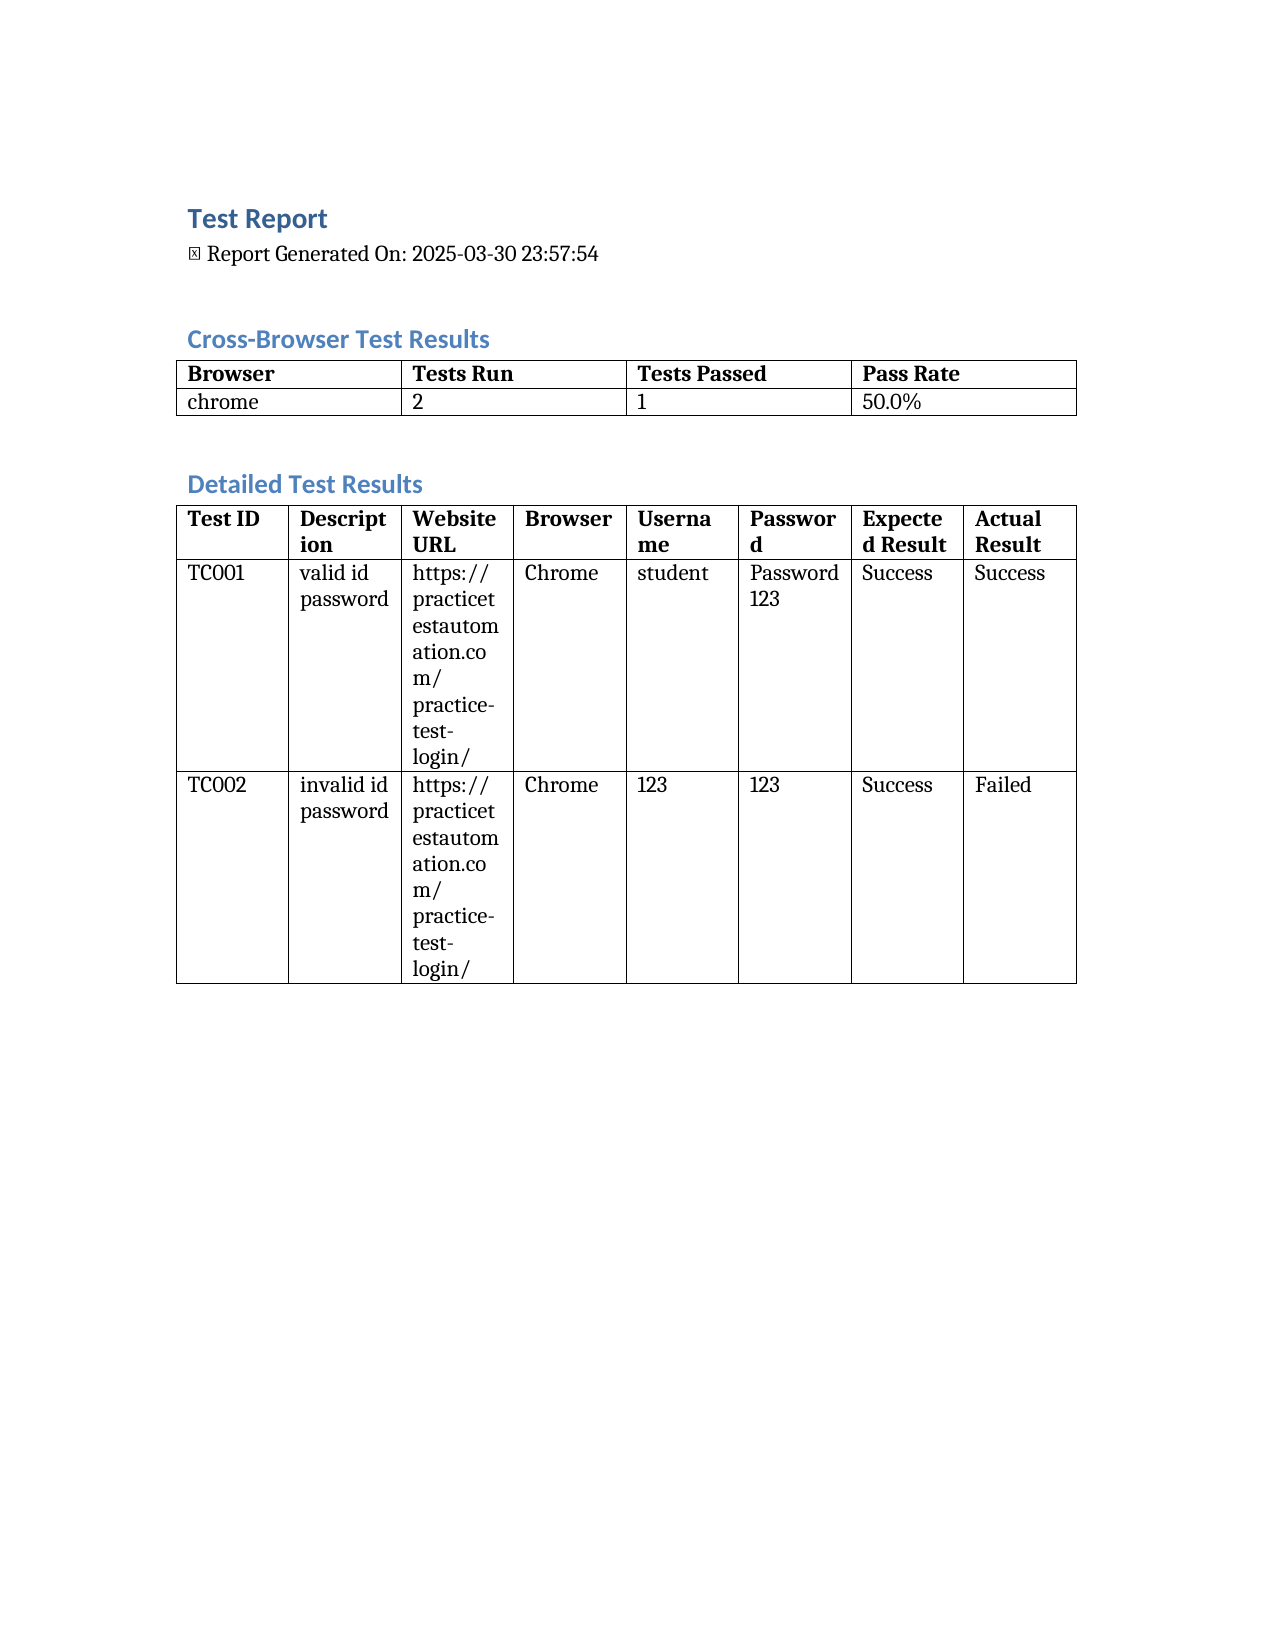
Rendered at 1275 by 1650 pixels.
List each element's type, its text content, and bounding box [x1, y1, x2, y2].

table_header Username [627, 506, 738, 559]
table_cell invalid id password [289, 772, 401, 982]
table_cell https://practicetestautomation.com/practice-test-login/ [402, 772, 513, 982]
table_cell 2 [402, 389, 626, 415]
table_header Pass Rate [852, 361, 1076, 387]
table_header Expected Result [852, 506, 963, 559]
text 📅 Report Generated On: 2025-03-30 23:57:54 [187, 241, 1087, 297]
table_cell 123 [739, 772, 851, 982]
table_cell Success [964, 560, 1076, 771]
table_cell student [627, 560, 738, 771]
subtitle Cross-Browser Test Results [187, 322, 1087, 355]
table_cell Chrome [514, 772, 626, 982]
table_cell valid id password [289, 560, 401, 771]
table_cell TC002 [177, 772, 288, 982]
table_header Actual Result [964, 506, 1076, 559]
table_header Test ID [177, 506, 288, 559]
table_header Tests Passed [627, 361, 851, 387]
table_header Website URL [402, 506, 513, 559]
table_header Browser [514, 506, 626, 559]
table_cell Success [852, 560, 963, 771]
table_cell TC001 [177, 560, 288, 771]
table_cell 50.0% [852, 389, 1076, 415]
subtitle Test Report [187, 200, 1087, 236]
table_header Password [739, 506, 851, 559]
table_cell chrome [177, 389, 401, 415]
table_cell Failed [964, 772, 1076, 982]
table_cell Success [852, 772, 963, 982]
table_cell 123 [627, 772, 738, 982]
table_cell Chrome [514, 560, 626, 771]
table_cell Password123 [739, 560, 851, 771]
table_header Browser [177, 361, 401, 387]
table_header Tests Run [402, 361, 626, 387]
table_cell https://practicetestautomation.com/practice-test-login/ [402, 560, 513, 771]
subtitle Detailed Test Results [187, 467, 1087, 500]
table_header Description [289, 506, 401, 559]
table_cell 1 [627, 389, 851, 415]
